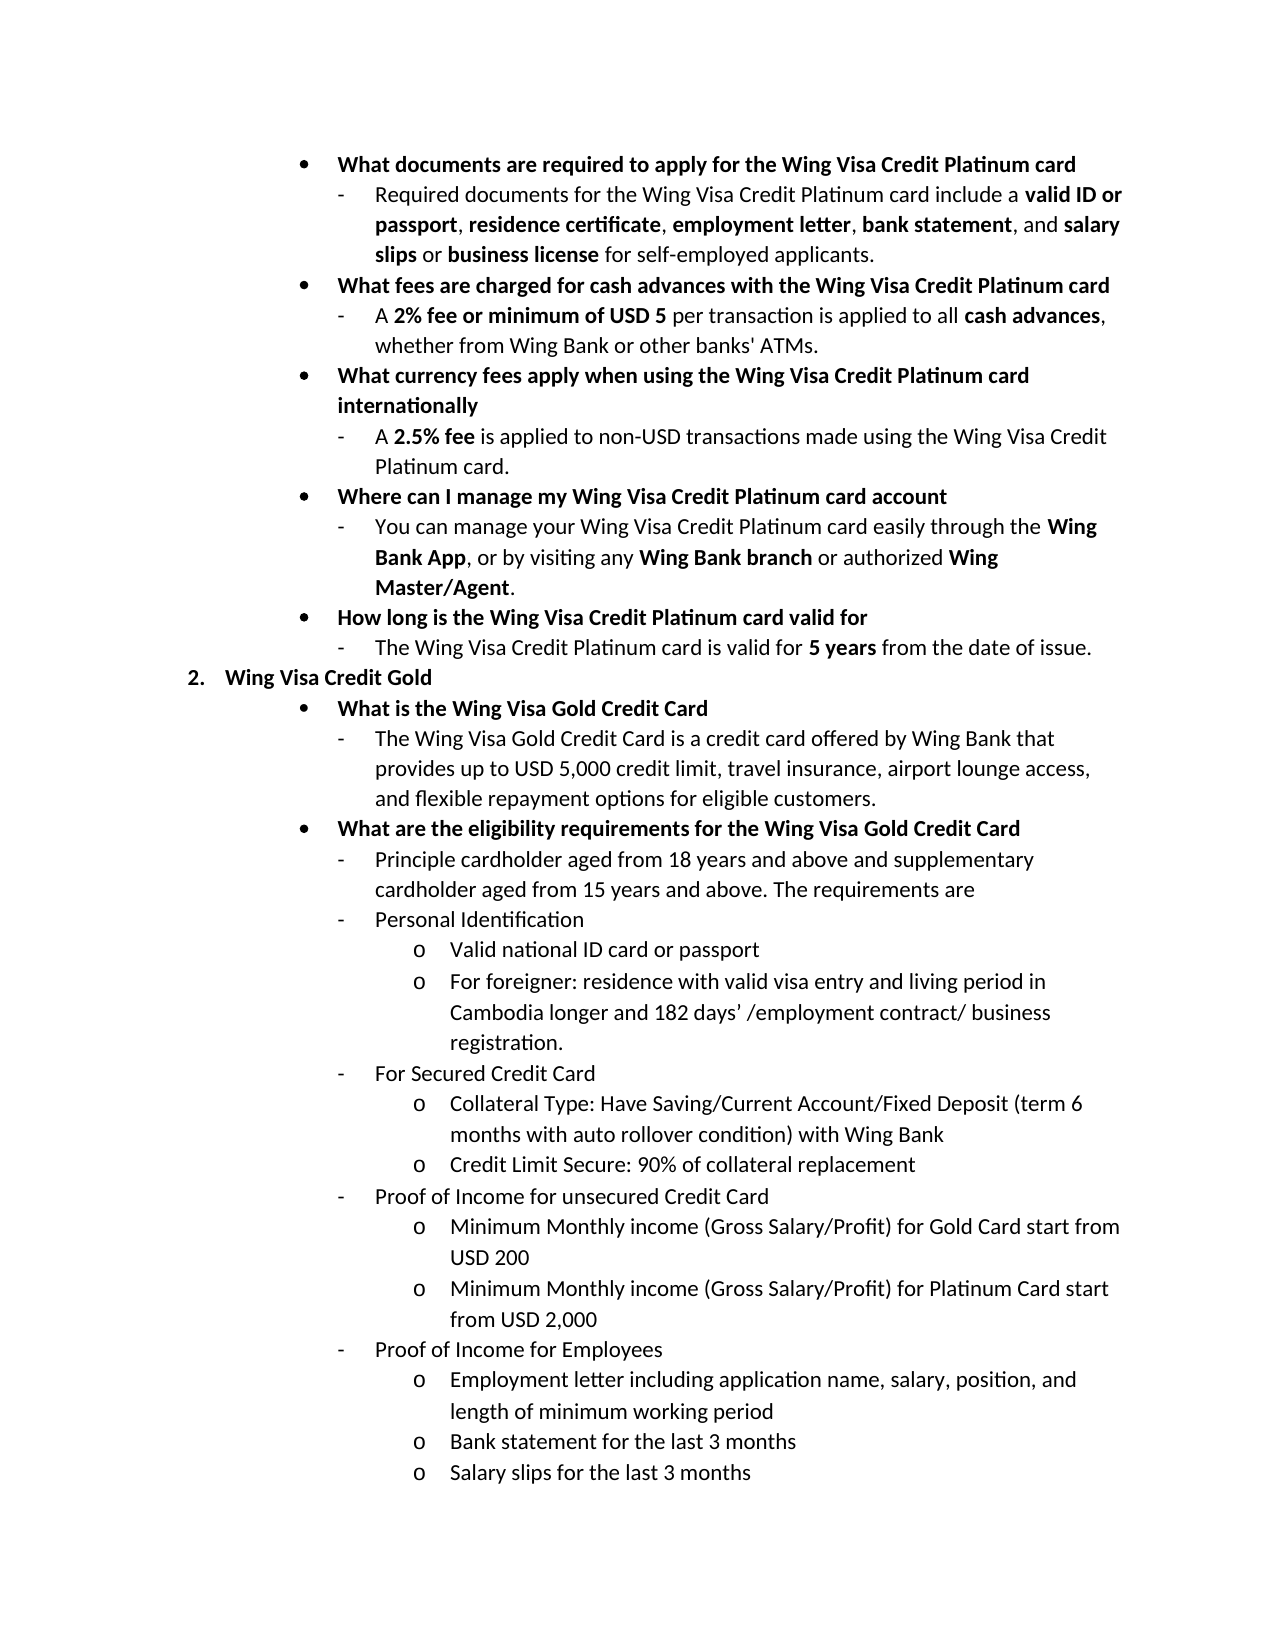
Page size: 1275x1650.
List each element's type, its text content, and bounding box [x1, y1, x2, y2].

list Principle cardholder aged from 18 years and above and supplementary cardholder aged from 15 years and above. The requirements are [337, 845, 1125, 903]
list The Wing Visa Gold Credit Card is a credit card offered by Wing Bank that provides up to USD 5,000 credit limit, travel insurance, airport lounge access, and flexible repayment options for eligible customers. [337, 724, 1125, 812]
list What currency fees apply when using the Wing Visa Credit Platinum card internationally [300, 361, 1125, 420]
list What documents are required to apply for the Wing Visa Credit Platinum card [300, 150, 1125, 178]
list Minimum Monthly income (Gross Salary/Profit) for Gold Card start from USD 200 [412, 1212, 1125, 1271]
list For Secured Credit Card [337, 1059, 1125, 1087]
list What are the eligibility requirements for the Wing Visa Gold Credit Card [300, 814, 1125, 843]
list Proof of Income for Employees [337, 1335, 1125, 1363]
list How long is the Wing Visa Credit Platinum card valid for [300, 603, 1125, 631]
list Collateral Type: Have Saving/Current Account/Fixed Deposit (term 6 months with​ auto rollover condition) with Wing Bank [412, 1089, 1125, 1148]
list For foreigner: residence with valid visa entry and living period in Cambodia longer and 182 days’ /employment contract/ business registration. [412, 967, 1125, 1056]
list Where can I manage my Wing Visa Credit Platinum card account [300, 482, 1125, 510]
list Minimum Monthly income (Gross Salary/Profit) for Platinum Card start from USD 2,000 [412, 1274, 1125, 1333]
list The Wing Visa Credit Platinum card is valid for 5 years from the date of issue. [337, 633, 1125, 661]
list Salary slips for the last 3 months [412, 1458, 1125, 1488]
list Credit Limit Secure: 90% of collateral replacement [412, 1150, 1125, 1179]
list What fees are charged for cash advances with the Wing Visa Credit Platinum card [300, 271, 1125, 299]
list Valid national ID card or passport [412, 935, 1125, 964]
list Proof of Income for unsecured Credit Card [337, 1182, 1125, 1210]
list You can manage your Wing Visa Credit Platinum card easily through the Wing Bank App, or by visiting any Wing Bank branch or authorized Wing Master/Agent. [337, 512, 1125, 601]
list Personal Identification [337, 905, 1125, 933]
list What is the Wing Visa Gold Credit Card [300, 694, 1125, 722]
list A 2.5% fee is applied to non-USD transactions made using the Wing Visa Credit Platinum card. [337, 422, 1125, 480]
list Wing Visa Credit Gold [187, 663, 1125, 692]
list Employment letter including application name, salary, position, and length of minimum working period [412, 1365, 1125, 1425]
list Bank statement for the last 3 months [412, 1427, 1125, 1456]
list A 2% fee or minimum of USD 5 per transaction is applied to all cash advances, whether from Wing Bank or other banks' ATMs. [337, 301, 1125, 359]
